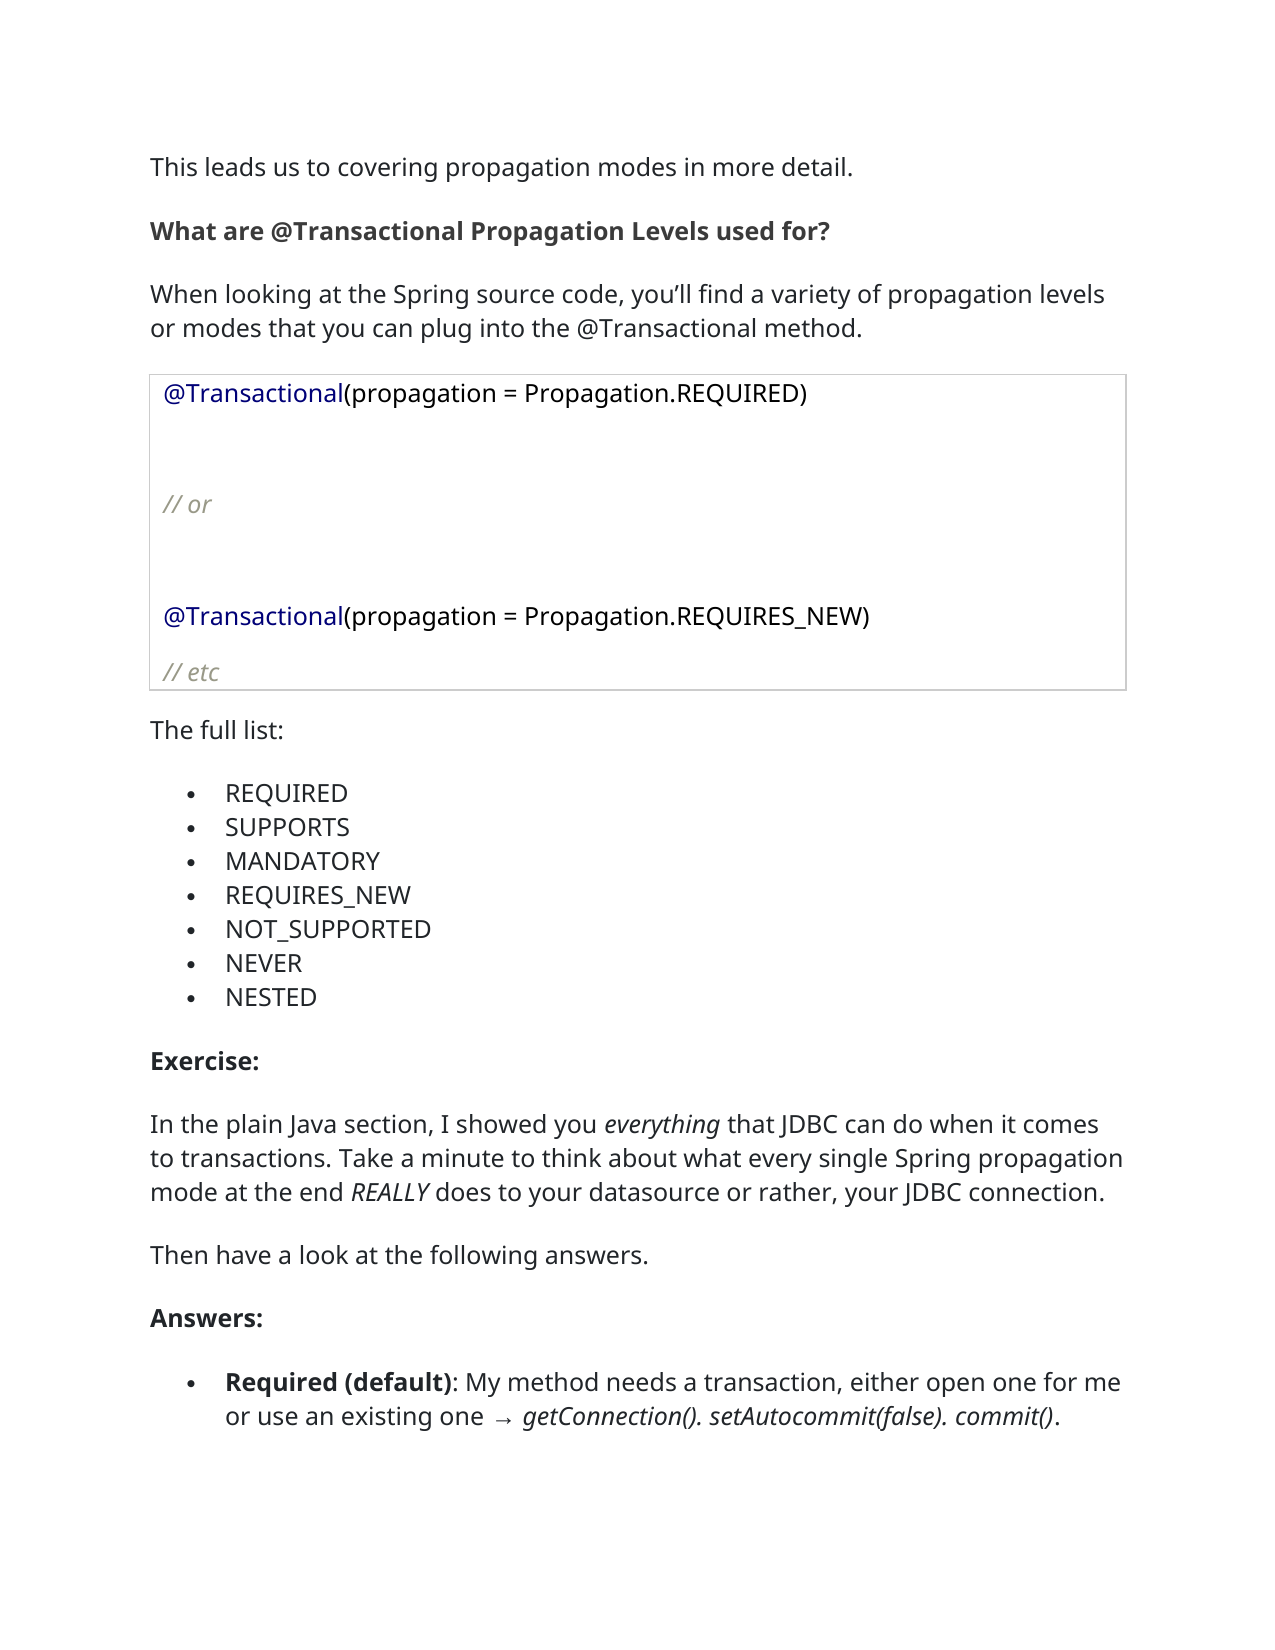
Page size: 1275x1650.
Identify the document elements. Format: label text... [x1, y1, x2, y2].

text This leads us to covering propagation modes in more detail. [150, 150, 1125, 184]
text Answers: [150, 1301, 1125, 1335]
list SUPPORTS [187, 810, 1125, 844]
text Then have a look at the following answers. [150, 1238, 1125, 1272]
text When looking at the Spring source code, you’ll find a variety of propagation levels or modes that you can plug into the @Transactional method. [150, 276, 1125, 344]
list NEVER [187, 946, 1125, 980]
list NESTED [187, 980, 1125, 1014]
text @Transactional(propagation = Propagation.REQUIRED) [150, 375, 1125, 409]
list REQUIRED [187, 776, 1125, 810]
text What are @Transactional Propagation Levels used for? [150, 213, 1125, 247]
text Exercise: [150, 1043, 1125, 1077]
list MANDATORY [187, 844, 1125, 878]
text // or [150, 486, 1125, 521]
list NOT_SUPPORTED [187, 912, 1125, 946]
text // etc [150, 653, 1125, 689]
text @Transactional(propagation = Propagation.REQUIRES_NEW) [150, 597, 1125, 633]
list Required (default): My method needs a transaction, either open one for me or use an existing one → getConnection(). setAutocommit(false). commit(). [187, 1364, 1125, 1432]
text In the plain Java section, I showed you everything that JDBC can do when it comes to transactions. Take a minute to think about what every single Spring propagation mode at the end REALLY does to your datasource or rather, your JDBC connection. [150, 1107, 1125, 1209]
list REQUIRES_NEW [187, 878, 1125, 912]
text The full list: [150, 712, 1125, 747]
